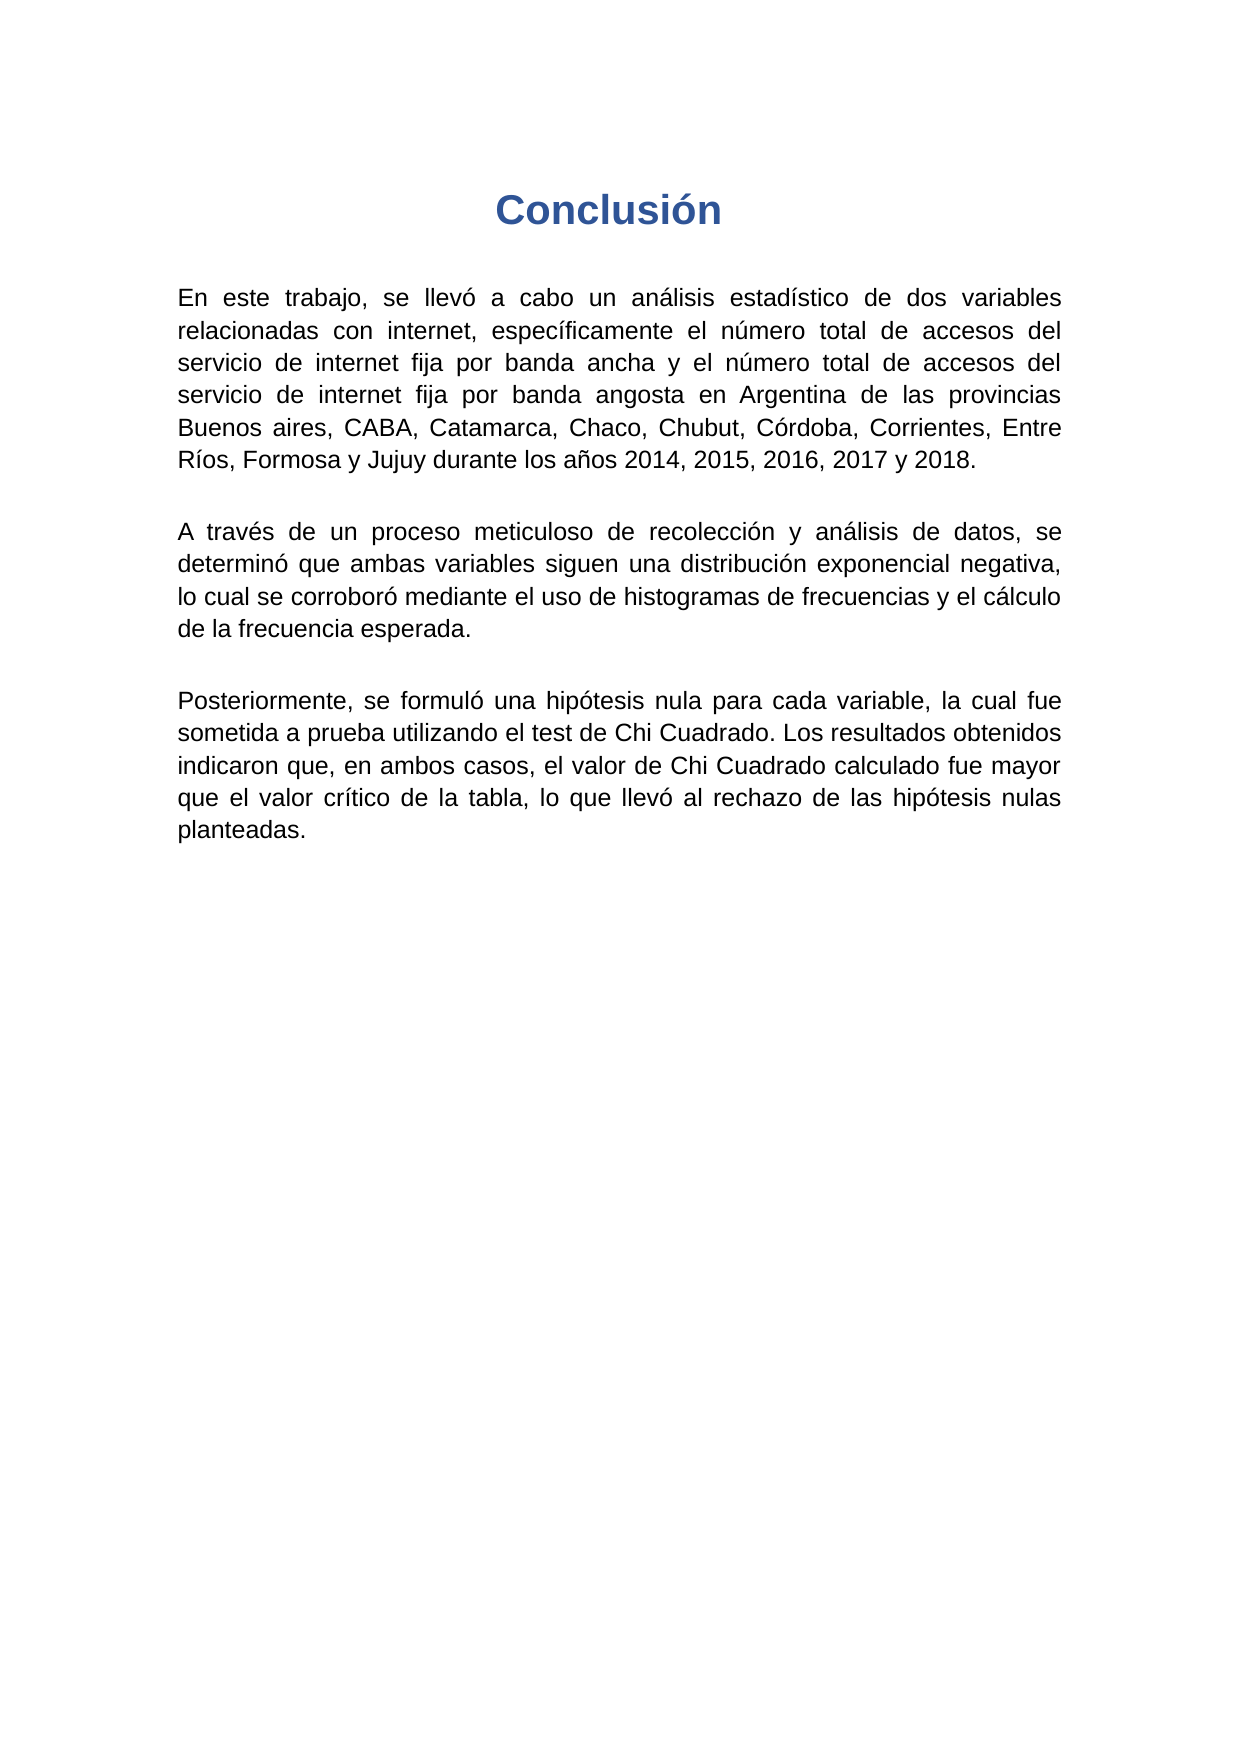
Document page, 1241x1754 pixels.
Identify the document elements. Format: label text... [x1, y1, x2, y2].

text A través de un proceso meticuloso de recolección y análisis de datos, se determinó que ambas variables siguen una distribución exponencial negativa, lo cual se corroboró mediante el uso de histogramas de frecuencias y el cálculo de la frecuencia esperada. [177, 517, 1063, 643]
text En este trabajo, se llevó a cabo un análisis estadístico de dos variables relacionadas con internet, específicamente el número total de accesos del servicio de internet fija por banda ancha y el número total de accesos del servicio de internet fija por banda angosta en Argentina de las provincias Buenos aires, CABA, Catamarca, Chaco, Chubut, Córdoba, Corrientes, Entre Ríos, Formosa y Jujuy durante los años 2014, 2015, 2016, 2017 y 2018. [177, 283, 1063, 474]
subtitle Conclusión [495, 185, 1063, 233]
text Posteriormente, se formuló una hipótesis nula para cada variable, la cual fue sometida a prueba utilizando el test de Chi Cuadrado. Los resultados obtenidos indicaron que, en ambos casos, el valor de Chi Cuadrado calculado fue mayor que el valor crítico de la tabla, lo que llevó al rechazo de las hipótesis nulas planteadas. [177, 686, 1063, 844]
